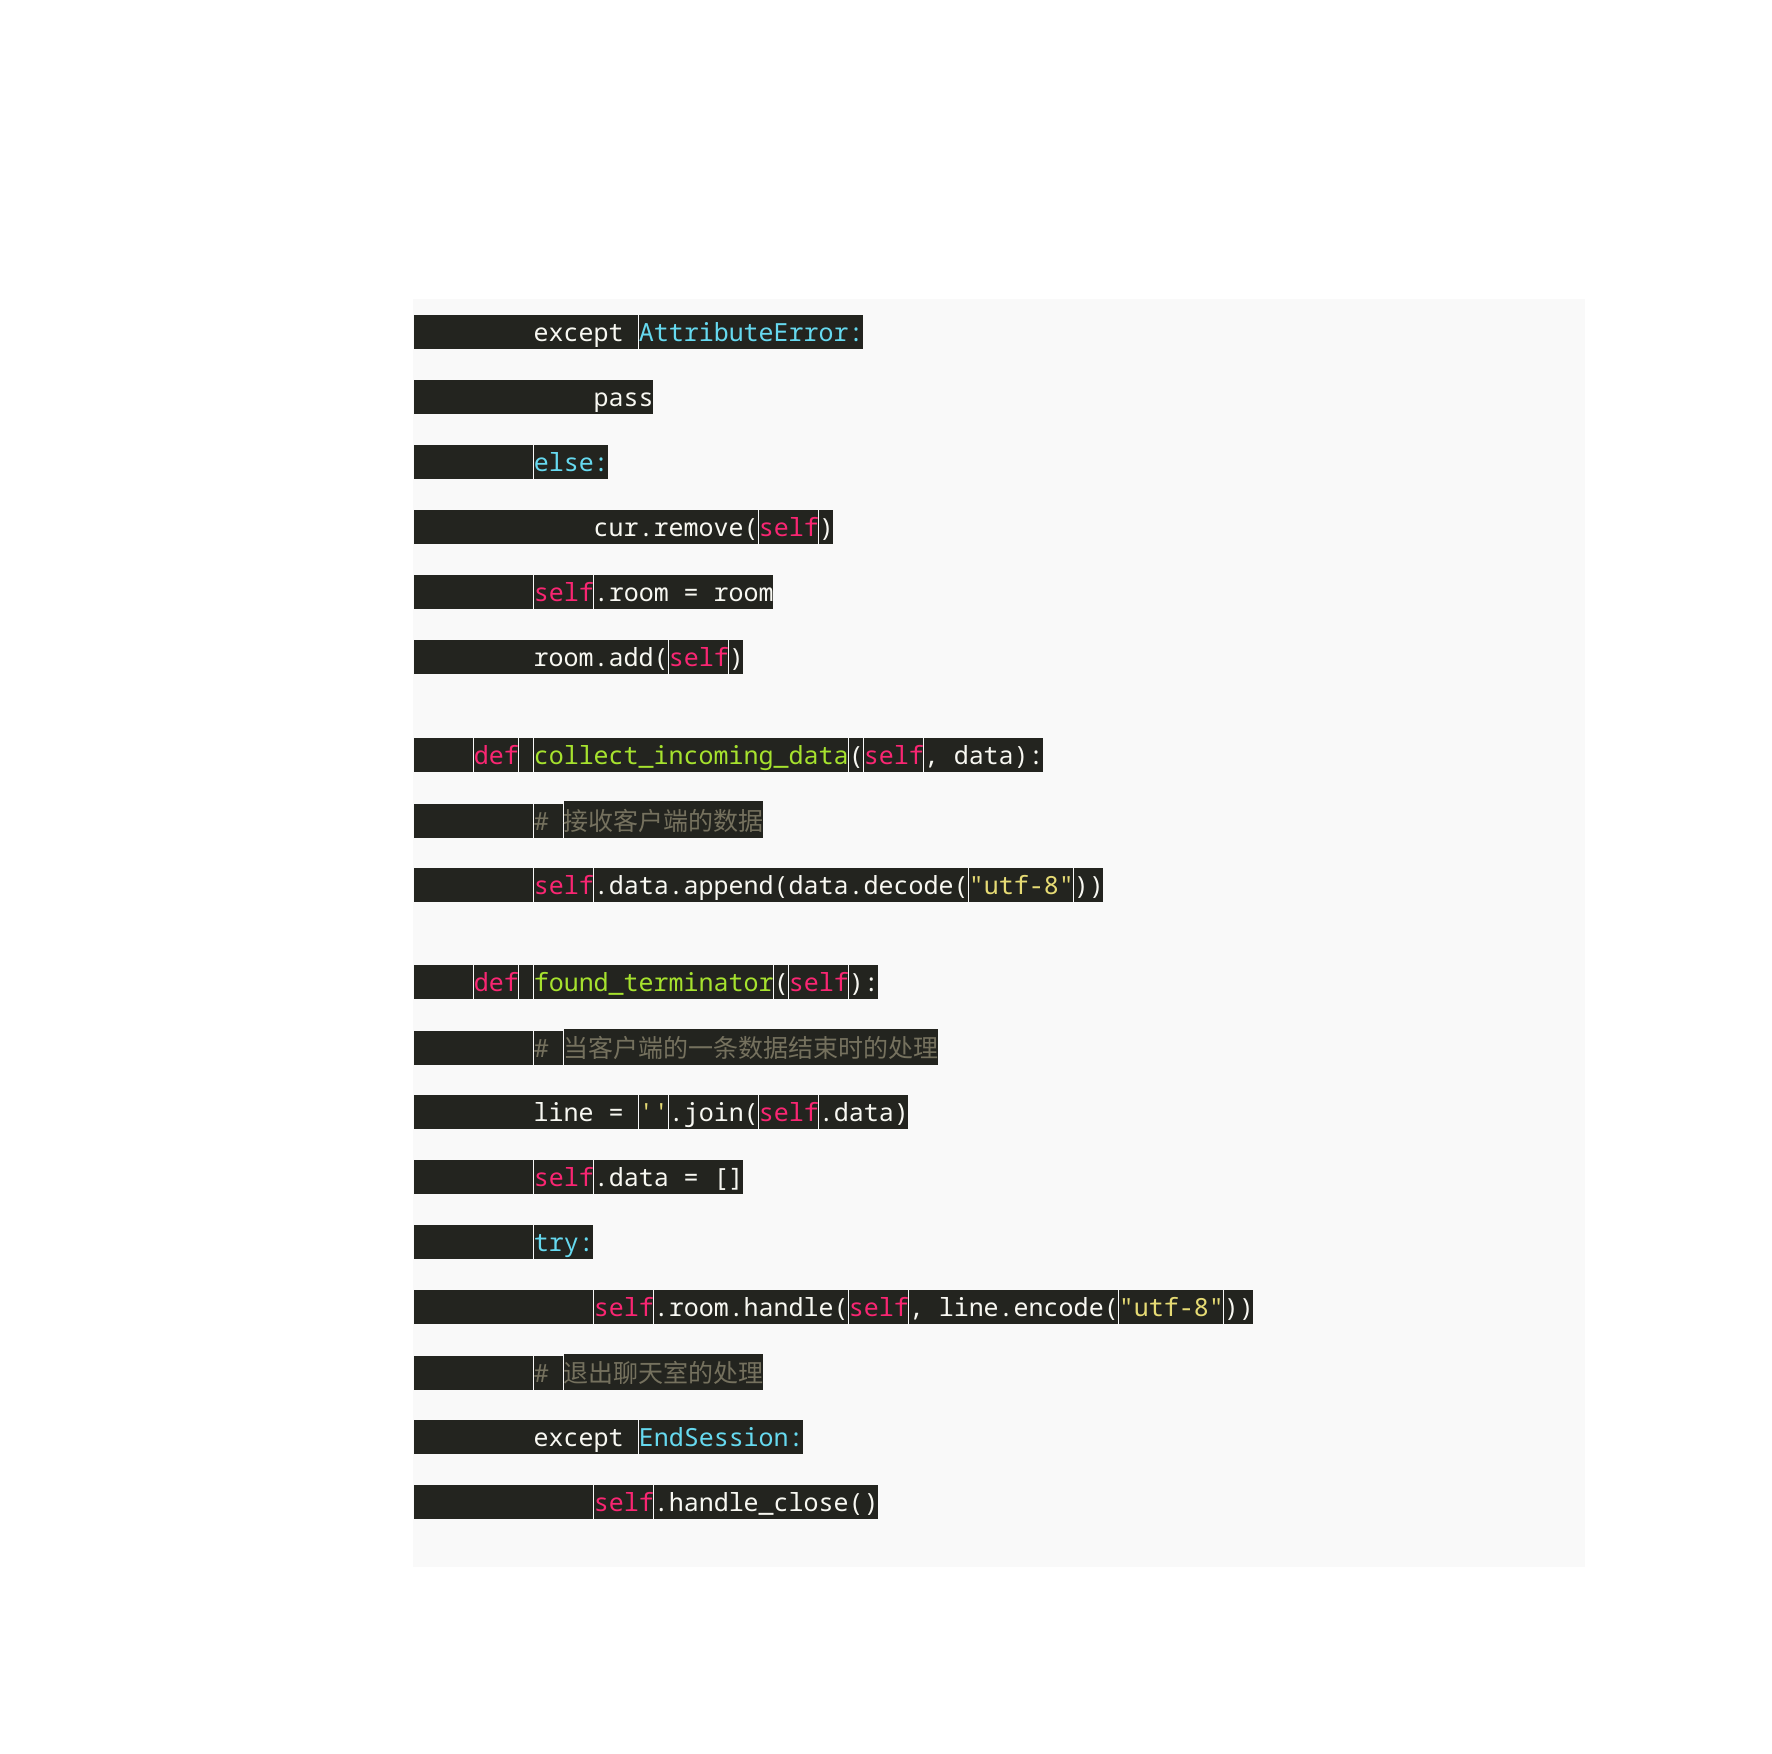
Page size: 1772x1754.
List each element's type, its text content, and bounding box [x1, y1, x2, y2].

text self.data.append(data.decode("utf-8")) [413, 852, 1585, 917]
text cur.remove(self) [413, 494, 1585, 559]
text self.room = room [413, 559, 1585, 624]
text else: [413, 429, 1585, 494]
text self.handle_close() [413, 1469, 1585, 1534]
text def found_terminator(self): [413, 949, 1585, 1014]
text except AttributeError: [413, 299, 1585, 364]
text self.room.handle(self, line.encode("utf-8")) [413, 1274, 1585, 1339]
text # 接收客户端的数据 [413, 787, 1585, 852]
text # 退出聊天室的处理 [413, 1339, 1585, 1404]
text except EndSession: [413, 1404, 1585, 1469]
text room.add(self) [413, 624, 1585, 689]
text try: [413, 1209, 1585, 1274]
text def collect_incoming_data(self, data): [413, 722, 1585, 787]
text self.data = [] [413, 1144, 1585, 1209]
text # 当客户端的一条数据结束时的处理 [413, 1014, 1585, 1079]
text pass [413, 364, 1585, 429]
text line = ''.join(self.data) [413, 1079, 1585, 1144]
